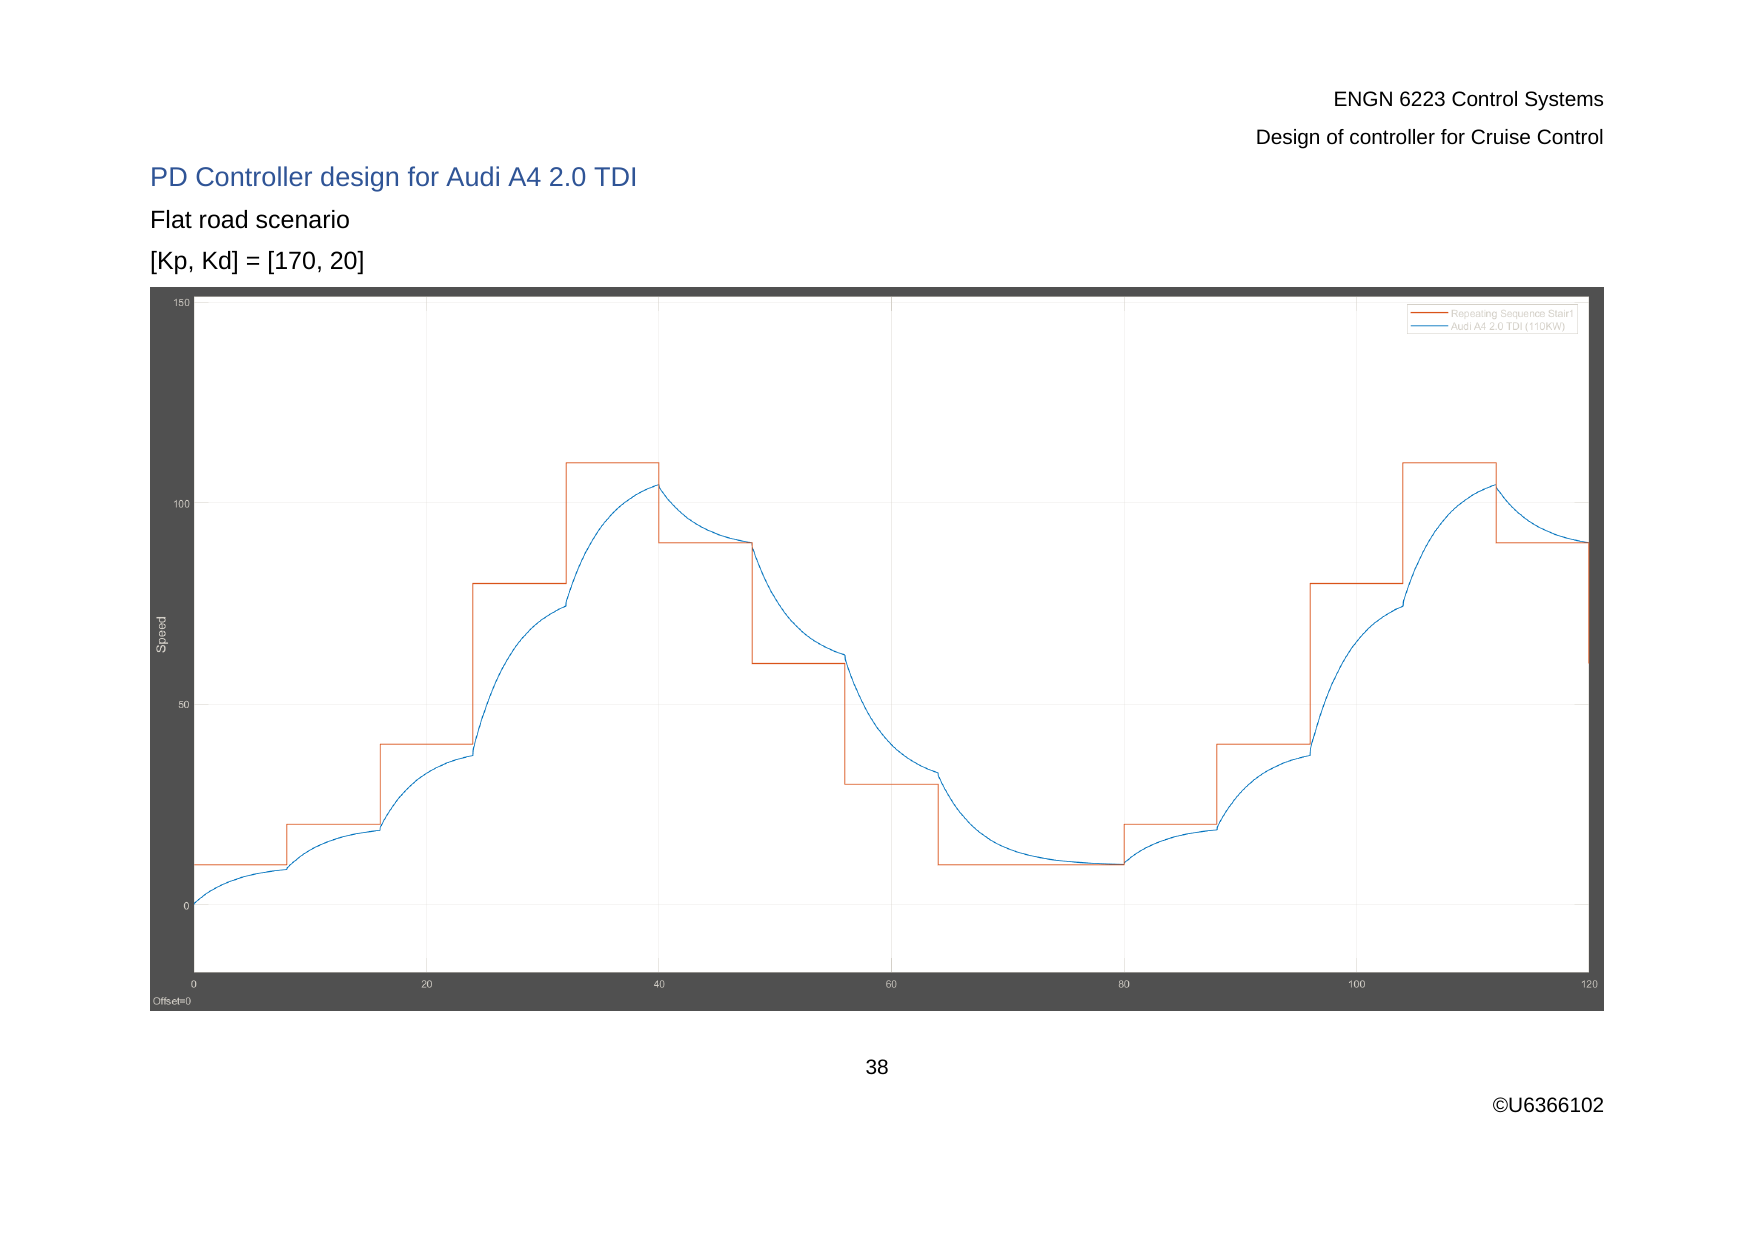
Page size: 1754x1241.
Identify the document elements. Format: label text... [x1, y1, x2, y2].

text [Kp, Kd] = [170, 20] [150, 246, 1604, 275]
picture [150, 287, 1604, 1011]
text PD Controller design for Audi A4 2.0 TDI [150, 161, 1604, 192]
text Flat road scenario [150, 205, 1604, 234]
